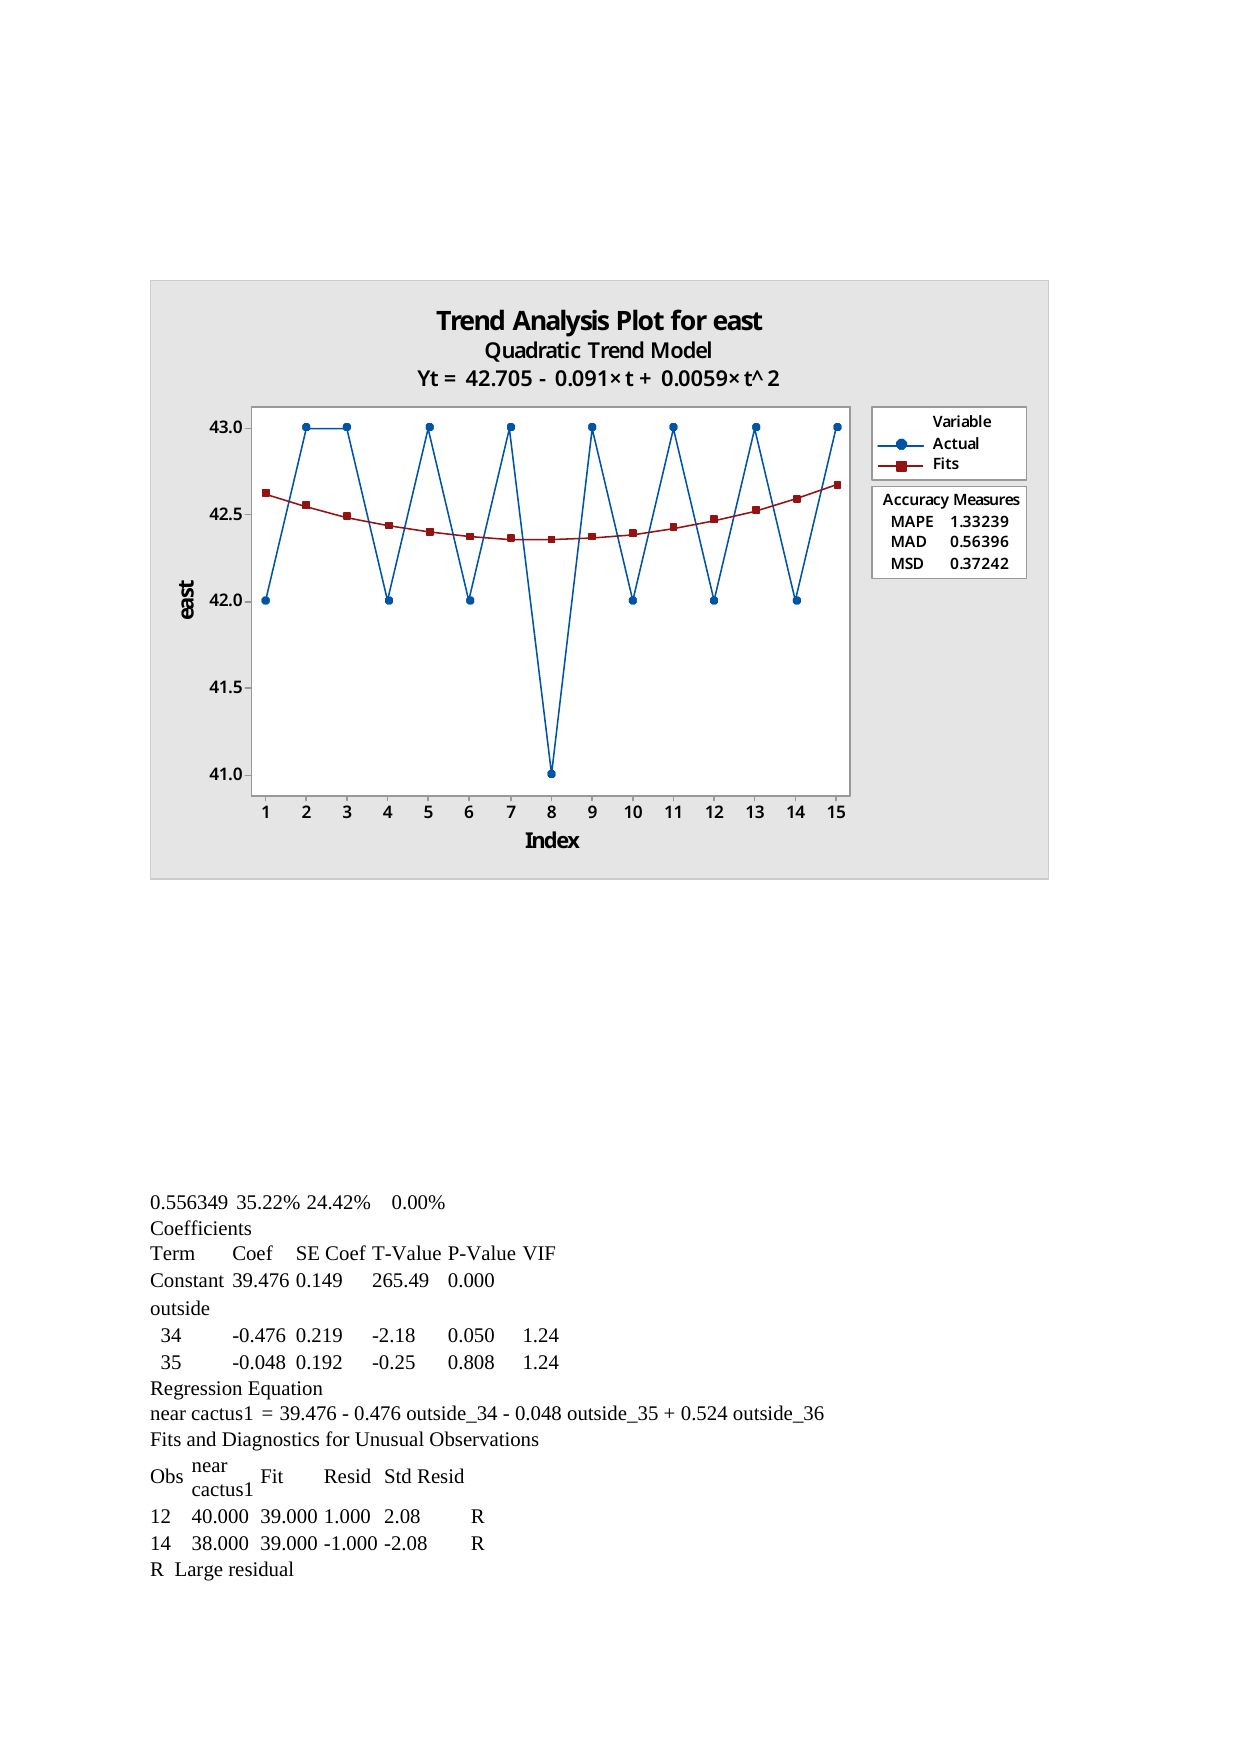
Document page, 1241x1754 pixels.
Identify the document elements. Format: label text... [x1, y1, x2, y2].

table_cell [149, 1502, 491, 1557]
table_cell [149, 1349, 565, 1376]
text Fits and Diagnostics for Unusual Observations [150, 1427, 1090, 1451]
text R Large residual [150, 1557, 1090, 1581]
text Coefficients [150, 1216, 1090, 1240]
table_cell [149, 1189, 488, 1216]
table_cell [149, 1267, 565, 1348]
text Regression Equation [150, 1376, 1090, 1400]
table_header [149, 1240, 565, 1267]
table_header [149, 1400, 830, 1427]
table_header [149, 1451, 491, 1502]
